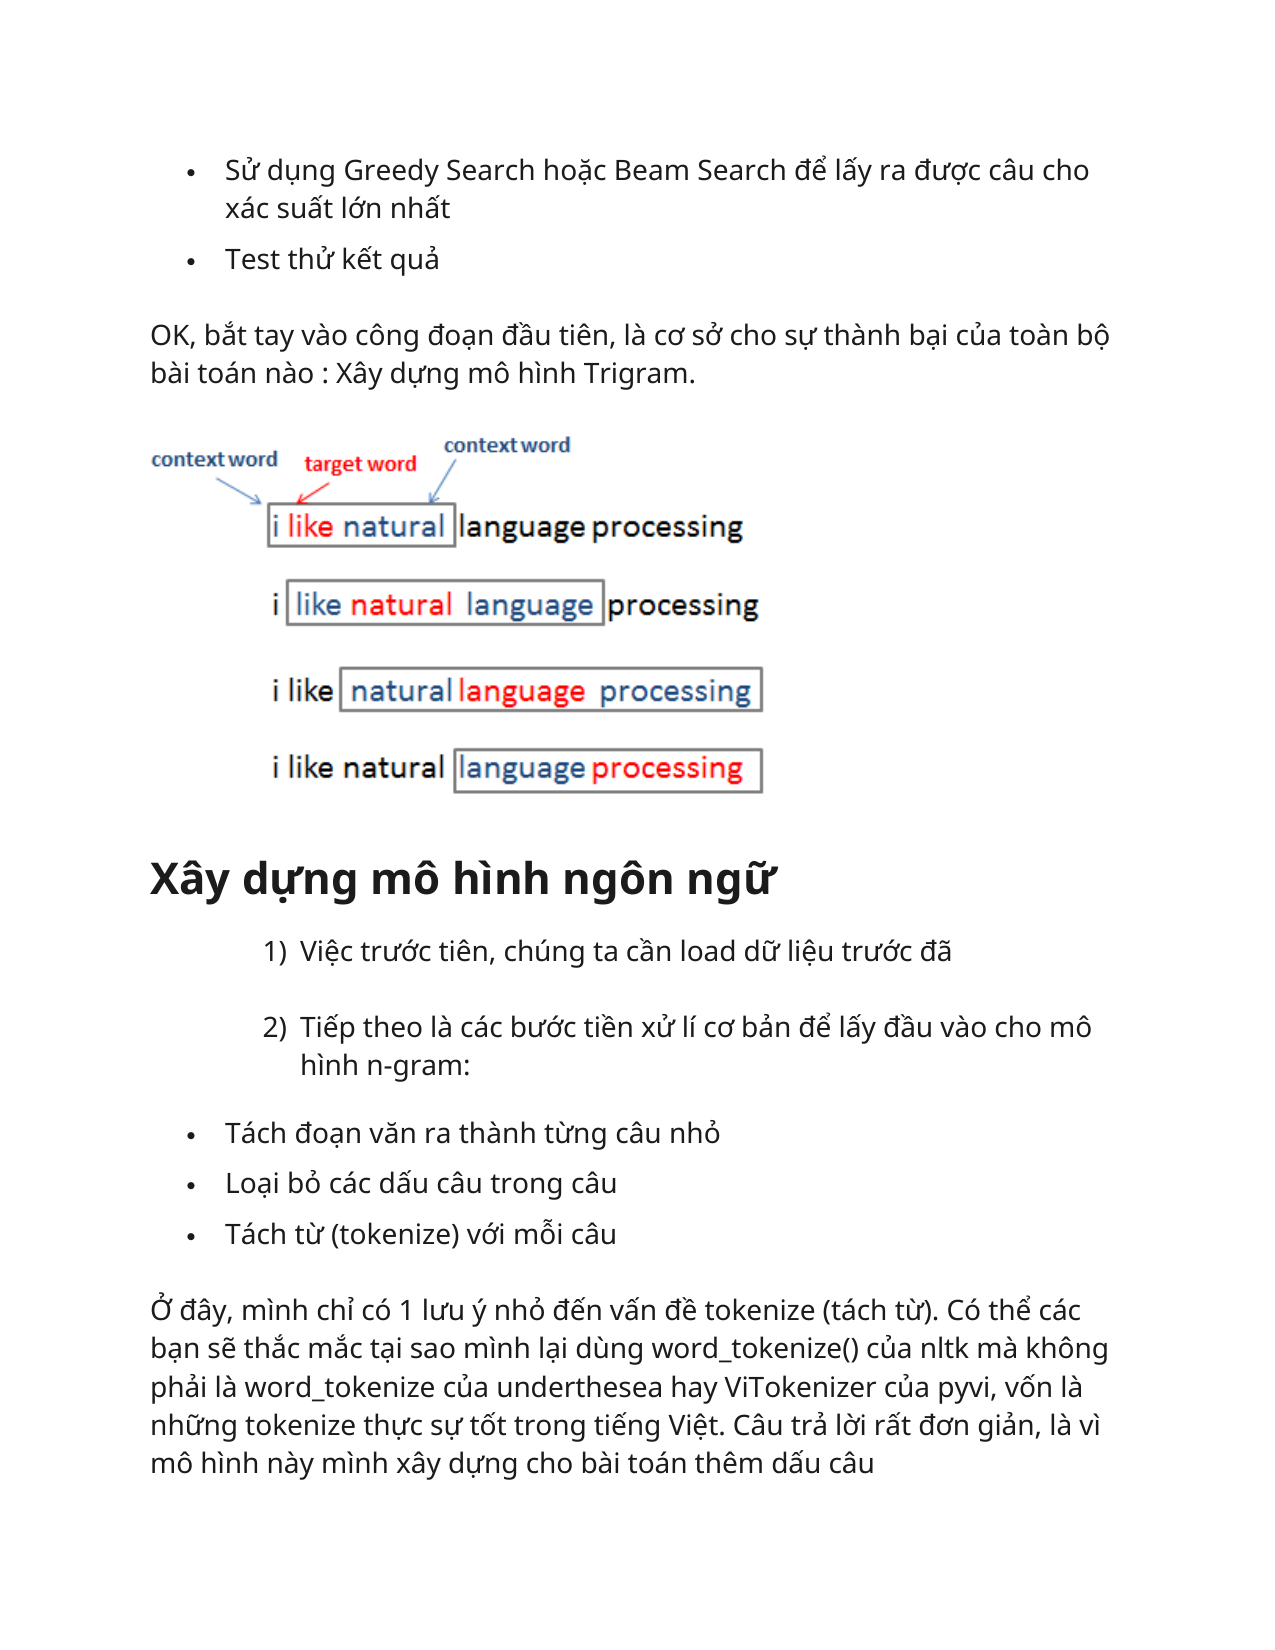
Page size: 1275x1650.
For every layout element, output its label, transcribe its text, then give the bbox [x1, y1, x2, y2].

list Tách đoạn văn ra thành từng câu nhỏ [187, 1113, 1125, 1151]
list Test thử kết quả [187, 239, 1125, 277]
list Tách từ (tokenize) với mỗi câu [187, 1215, 1125, 1253]
list Sử dụng Greedy Search hoặc Beam Search để lấy ra được câu cho xác suất lớn nhất [187, 150, 1125, 227]
text OK, bắt tay vào công đoạn đầu tiên, là cơ sở cho sự thành bại của toàn bộ bài toán nào : Xây dựng mô hình Trigram. [150, 315, 1125, 392]
subtitle Xây dựng mô hình ngôn ngữ [150, 848, 1125, 907]
list Loại bỏ các dấu câu trong câu [187, 1164, 1125, 1202]
text Ở đây, mình chỉ có 1 lưu ý nhỏ đến vấn đề tokenize (tách từ). Có thể các bạn sẽ thắc mắc tại sao mình lại dùng word_tokenize() của nltk mà không phải là word_tokenize của underthesea hay ViTokenizer của pyvi, vốn là những tokenize thực sự tốt trong tiếng Việt. Câu trả lời rất đơn giản, là vì mô hình này mình xây dựng cho bài toán thêm dấu câu [150, 1291, 1125, 1482]
picture [150, 429, 779, 811]
list Việc trước tiên, chúng ta cần load dữ liệu trước đã [262, 931, 1125, 970]
list Tiếp theo là các bước tiền xử lí cơ bản để lấy đầu vào cho mô hình n-gram: [262, 1007, 1125, 1084]
